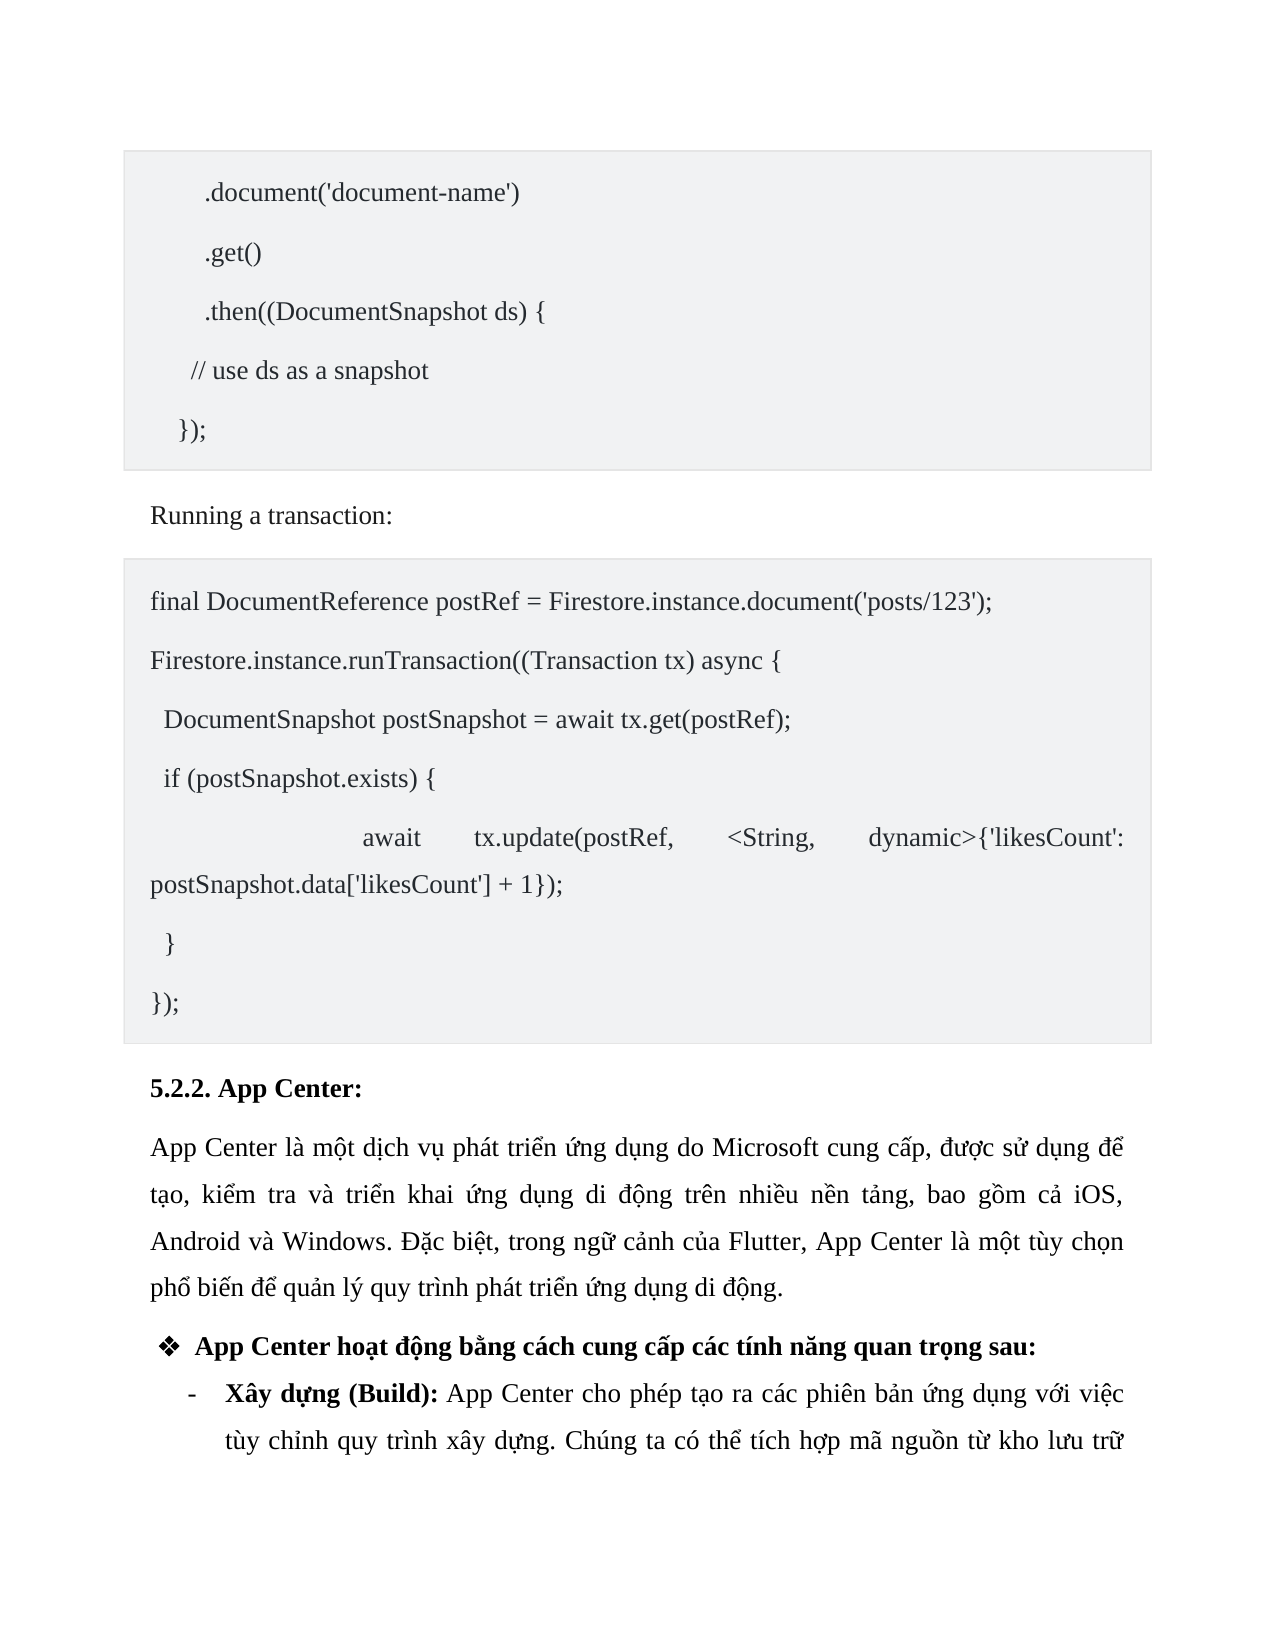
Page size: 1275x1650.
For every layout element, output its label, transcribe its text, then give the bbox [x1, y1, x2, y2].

text .then((DocumentSnapshot ds) { [125, 268, 1150, 326]
text Firestore.instance.runTransaction((Transaction tx) async { [125, 617, 1150, 675]
list App Center hoạt động bằng cách cung cấp các tính năng quan trọng sau: [157, 1330, 1125, 1362]
text .get() [125, 209, 1150, 267]
text App Center là một dịch vụ phát triển ứng dụng do Microsoft cung cấp, được sử dụng để tạo, kiểm tra và triển khai ứng dụng di động trên nhiều nền tảng, bao gồm cả iOS, Android và Windows. Đặc biệt, trong ngữ cảnh của Flutter, App Center là một tùy chọn phổ biến để quản lý quy trình phát triển ứng dụng di động. [150, 1131, 1125, 1302]
text } [125, 901, 1150, 958]
text final DocumentReference postRef = Firestore.instance.document('posts/123'); [125, 560, 1150, 616]
text 5.2.2. App Center: [150, 1072, 1125, 1103]
text await tx.update(postRef, <String, dynamic>{'likesCount': postSnapshot.data['likesCount'] + 1}); [125, 795, 1150, 899]
text }); [125, 960, 1150, 1043]
text // use ds as a snapshot [125, 327, 1150, 385]
text if (postSnapshot.exists) { [125, 736, 1150, 793]
text Running a transaction: [150, 499, 1125, 530]
text DocumentSnapshot postSnapshot = await tx.get(postRef); [125, 676, 1150, 734]
text }); [125, 387, 1150, 469]
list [187, 1377, 1125, 1455]
text .document('document-name') [125, 152, 1150, 208]
